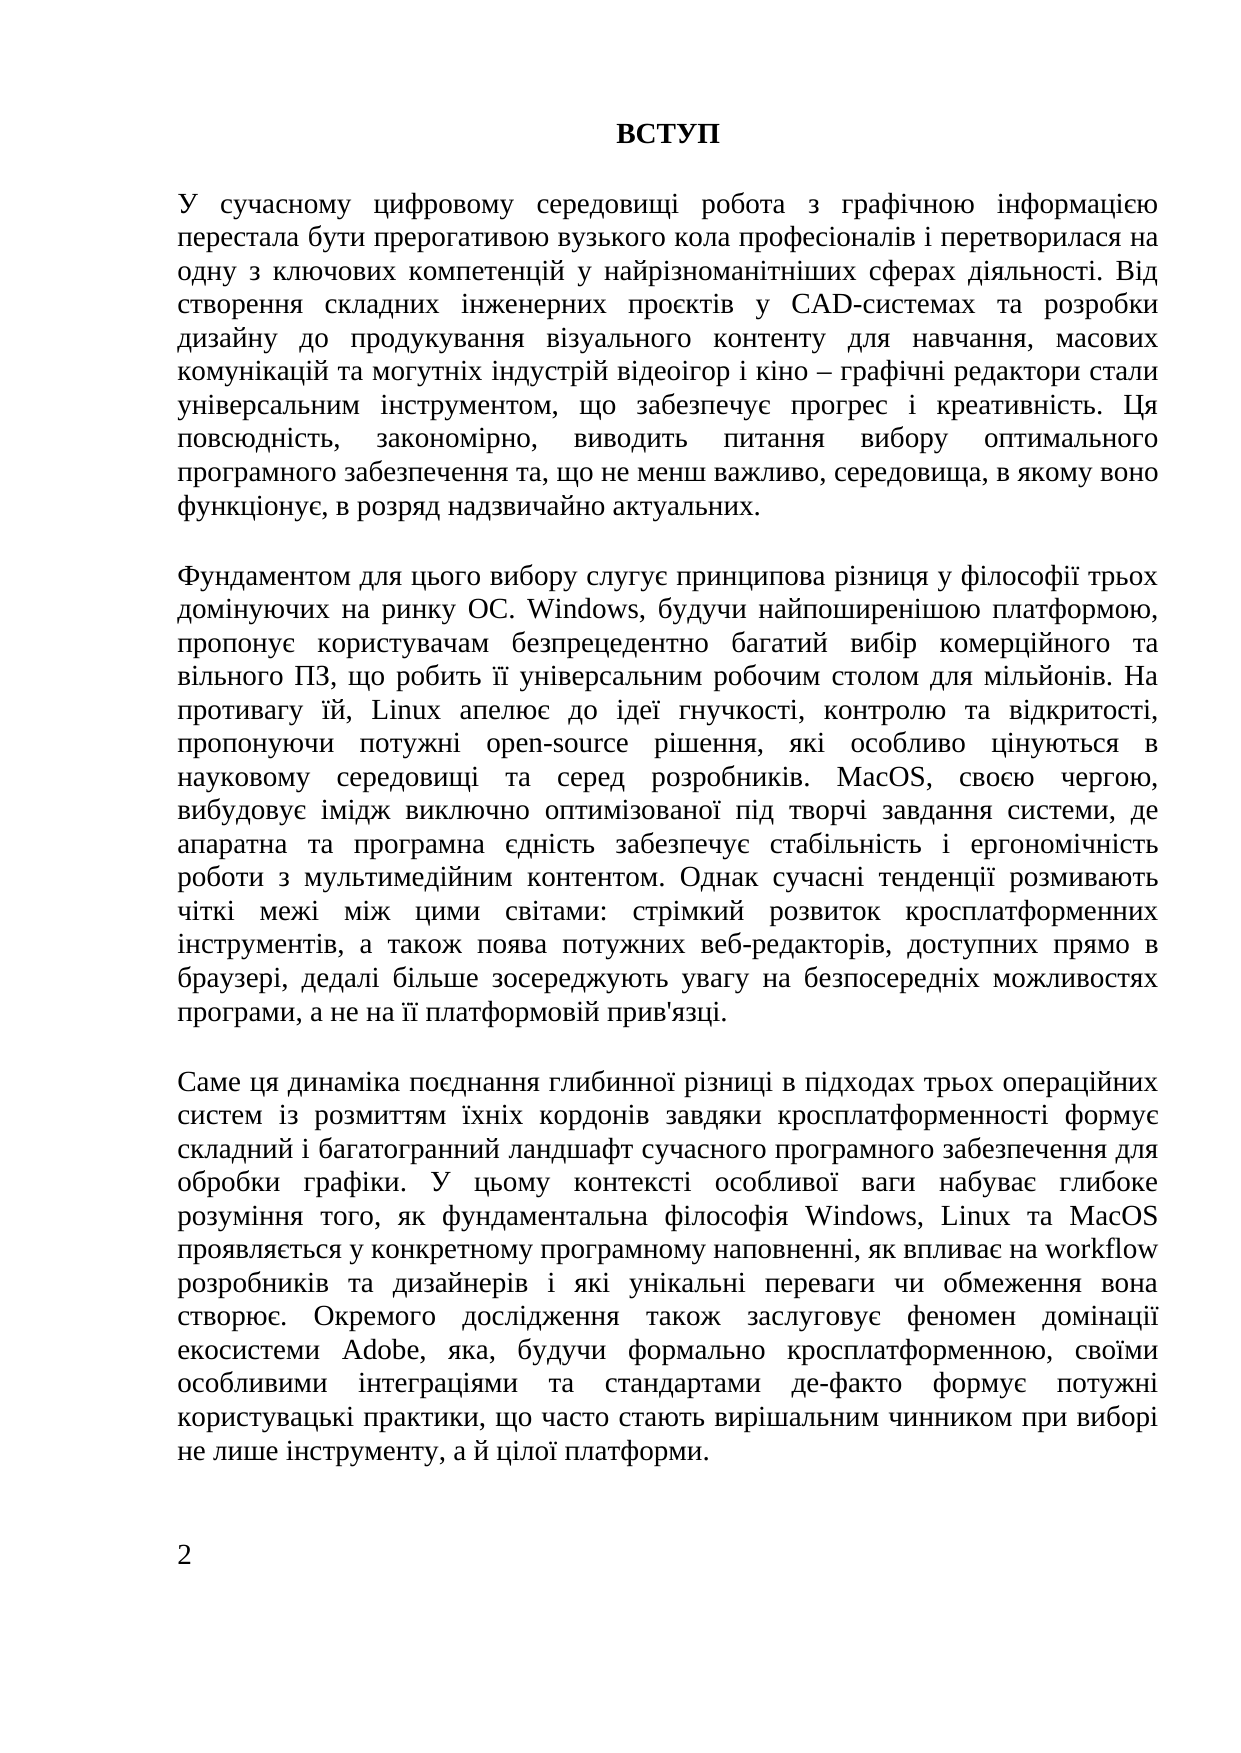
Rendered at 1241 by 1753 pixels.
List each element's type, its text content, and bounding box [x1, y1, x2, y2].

subtitle ВСТУП [177, 116, 1159, 149]
text У сучасному цифровому середовищі робота з графічною інформацією перестала бути прерогативою вузького кола професіоналів і перетворилася на одну з ключових компетенцій у найрізноманітніших сферах діяльності. Від створення складних інженерних проєктів у CAD-системах та розробки дизайну до продукування візуального контенту для навчання, масових комунікацій та могутніх індустрій відеоігор і кіно – графічні редактори стали універсальним інструментом, що забезпечує прогрес і креативність. Ця повсюдність, закономірно, виводить питання вибору оптимального програмного забезпечення та, що не менш важливо, середовища, в якому воно функціонує, в розряд надзвичайно актуальних. [177, 186, 1159, 521]
text Фундаментом для цього вибору слугує принципова різниця у філософії трьох домінуючих на ринку ОС. Windows, будучи найпоширенішою платформою, пропонує користувачам безпрецедентно багатий вибір комерційного та вільного ПЗ, що робить її універсальним робочим столом для мільйонів. На противагу їй, Linux апелює до ідеї гнучкості, контролю та відкритості, пропонуючи потужні open-source рішення, які особливо цінуються в науковому середовищі та серед розробників. MacOS, своєю чергою, вибудовує імідж виключно оптимізованої під творчі завдання системи, де апаратна та програмна єдність забезпечує стабільність і ергономічність роботи з мультимедійним контентом. Однак сучасні тенденції розмивають чіткі межі між цими світами: стрімкий розвиток кросплатформенних інструментів, а також поява потужних веб-редакторів, доступних прямо в браузері, дедалі більше зосереджують увагу на безпосередніх можливостях програми, а не на її платформовій прив'язці. [177, 558, 1159, 1027]
text Саме ця динаміка поєднання глибинної різниці в підходах трьох операційних систем із розмиттям їхніх кордонів завдяки кросплатформенності формує складний і багатогранний ландшафт сучасного програмного забезпечення для обробки графіки. У цьому контексті особливої ваги набуває глибоке розуміння того, як фундаментальна філософія Windows, Linux та MacOS проявляється у конкретному програмному наповненні, як впливає на workflow розробників та дизайнерів і які унікальні переваги чи обмеження вона створює. Окремого дослідження також заслуговує феномен домінації екосистеми Adobe, яка, будучи формально кросплатформенною, своїми особливими інтеграціями та стандартами де-факто формує потужні користувацькі практики, що часто стають вирішальним чинником при виборі не лише інструменту, а й цілої платформи. [177, 1064, 1159, 1466]
